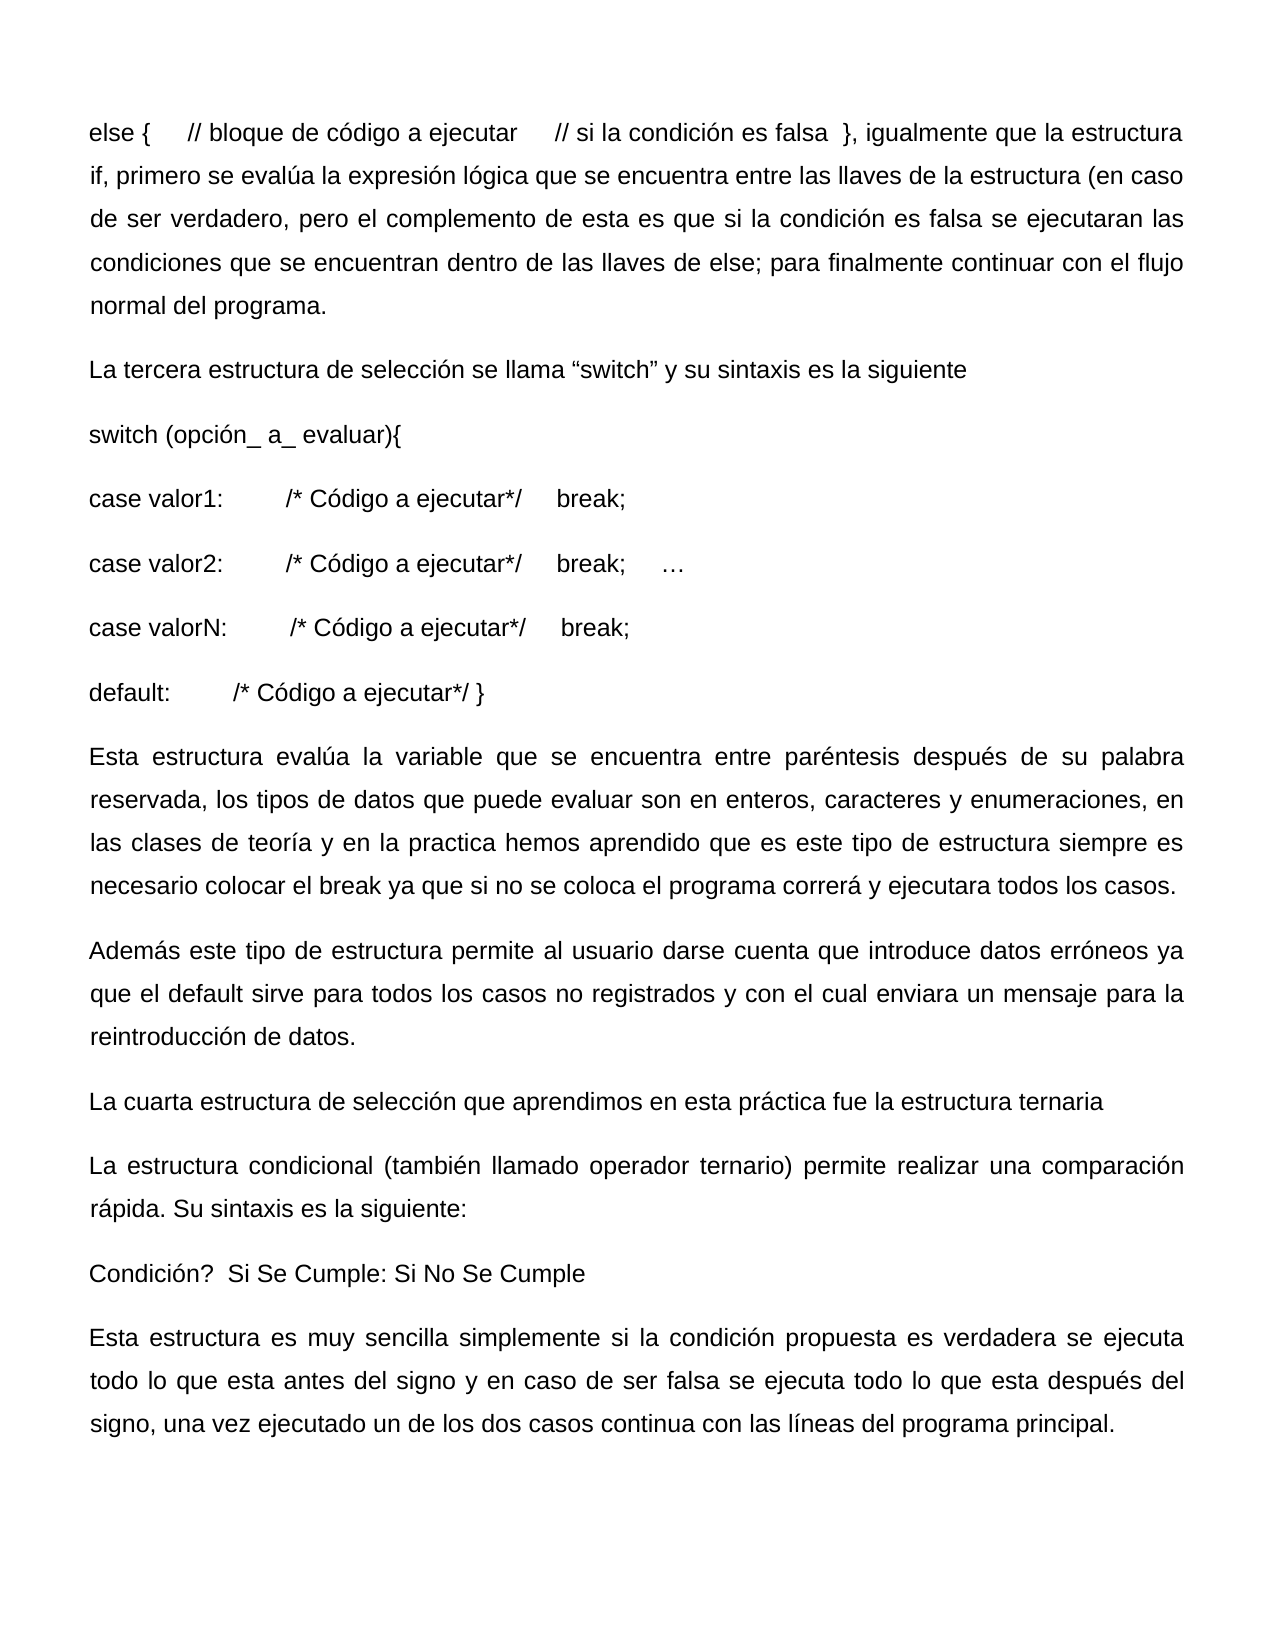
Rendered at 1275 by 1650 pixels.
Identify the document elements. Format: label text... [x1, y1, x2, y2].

text La estructura condicional (también llamado operador ternario) permite realizar una comparación rápida. Su sintaxis es la siguiente: [89, 1151, 1186, 1223]
text case valorN: /* Código a ejecutar*/ break; [89, 613, 1186, 642]
text case valor2: /* Código a ejecutar*/ break; … [89, 548, 1186, 577]
text else { // bloque de código a ejecutar // si la condición es falsa }, igualmente que la estructura if, primero se evalúa la expresión lógica que se encuentra entre las llaves de la estructura (en caso de ser verdadero, pero el complemento de esta es que si la condición es falsa se ejecutaran las condiciones que se encuentran dentro de las llaves de else; para finalmente continuar con el flujo normal del programa. [89, 118, 1186, 319]
text default: /* Código a ejecutar*/ } [89, 677, 1186, 706]
text switch (opción_ a_ evaluar){ [89, 419, 1186, 448]
text case valor1: /* Código a ejecutar*/ break; [89, 484, 1186, 513]
text Condición? Si Se Cumple: Si No Se Cumple [89, 1259, 1186, 1287]
text Además este tipo de estructura permite al usuario darse cuenta que introduce datos erróneos ya que el default sirve para todos los casos no registrados y con el cual enviara un mensaje para la reintroducción de datos. [89, 936, 1186, 1051]
text Esta estructura evalúa la variable que se encuentra entre paréntesis después de su palabra reservada, los tipos de datos que puede evaluar son en enteros, caracteres y enumeraciones, en las clases de teoría y en la practica hemos aprendido que es este tipo de estructura siempre es necesario colocar el break ya que si no se coloca el programa correrá y ejecutara todos los casos. [89, 742, 1186, 900]
text Esta estructura es muy sencilla simplemente si la condición propuesta es verdadera se ejecuta todo lo que esta antes del signo y en caso de ser falsa se ejecuta todo lo que esta después del signo, una vez ejecutado un de los dos casos continua con las líneas del programa principal. [89, 1323, 1186, 1438]
text La tercera estructura de selección se llama “switch” y su sintaxis es la siguiente [89, 355, 1186, 384]
text La cuarta estructura de selección que aprendimos en esta práctica fue la estructura ternaria [89, 1087, 1186, 1115]
